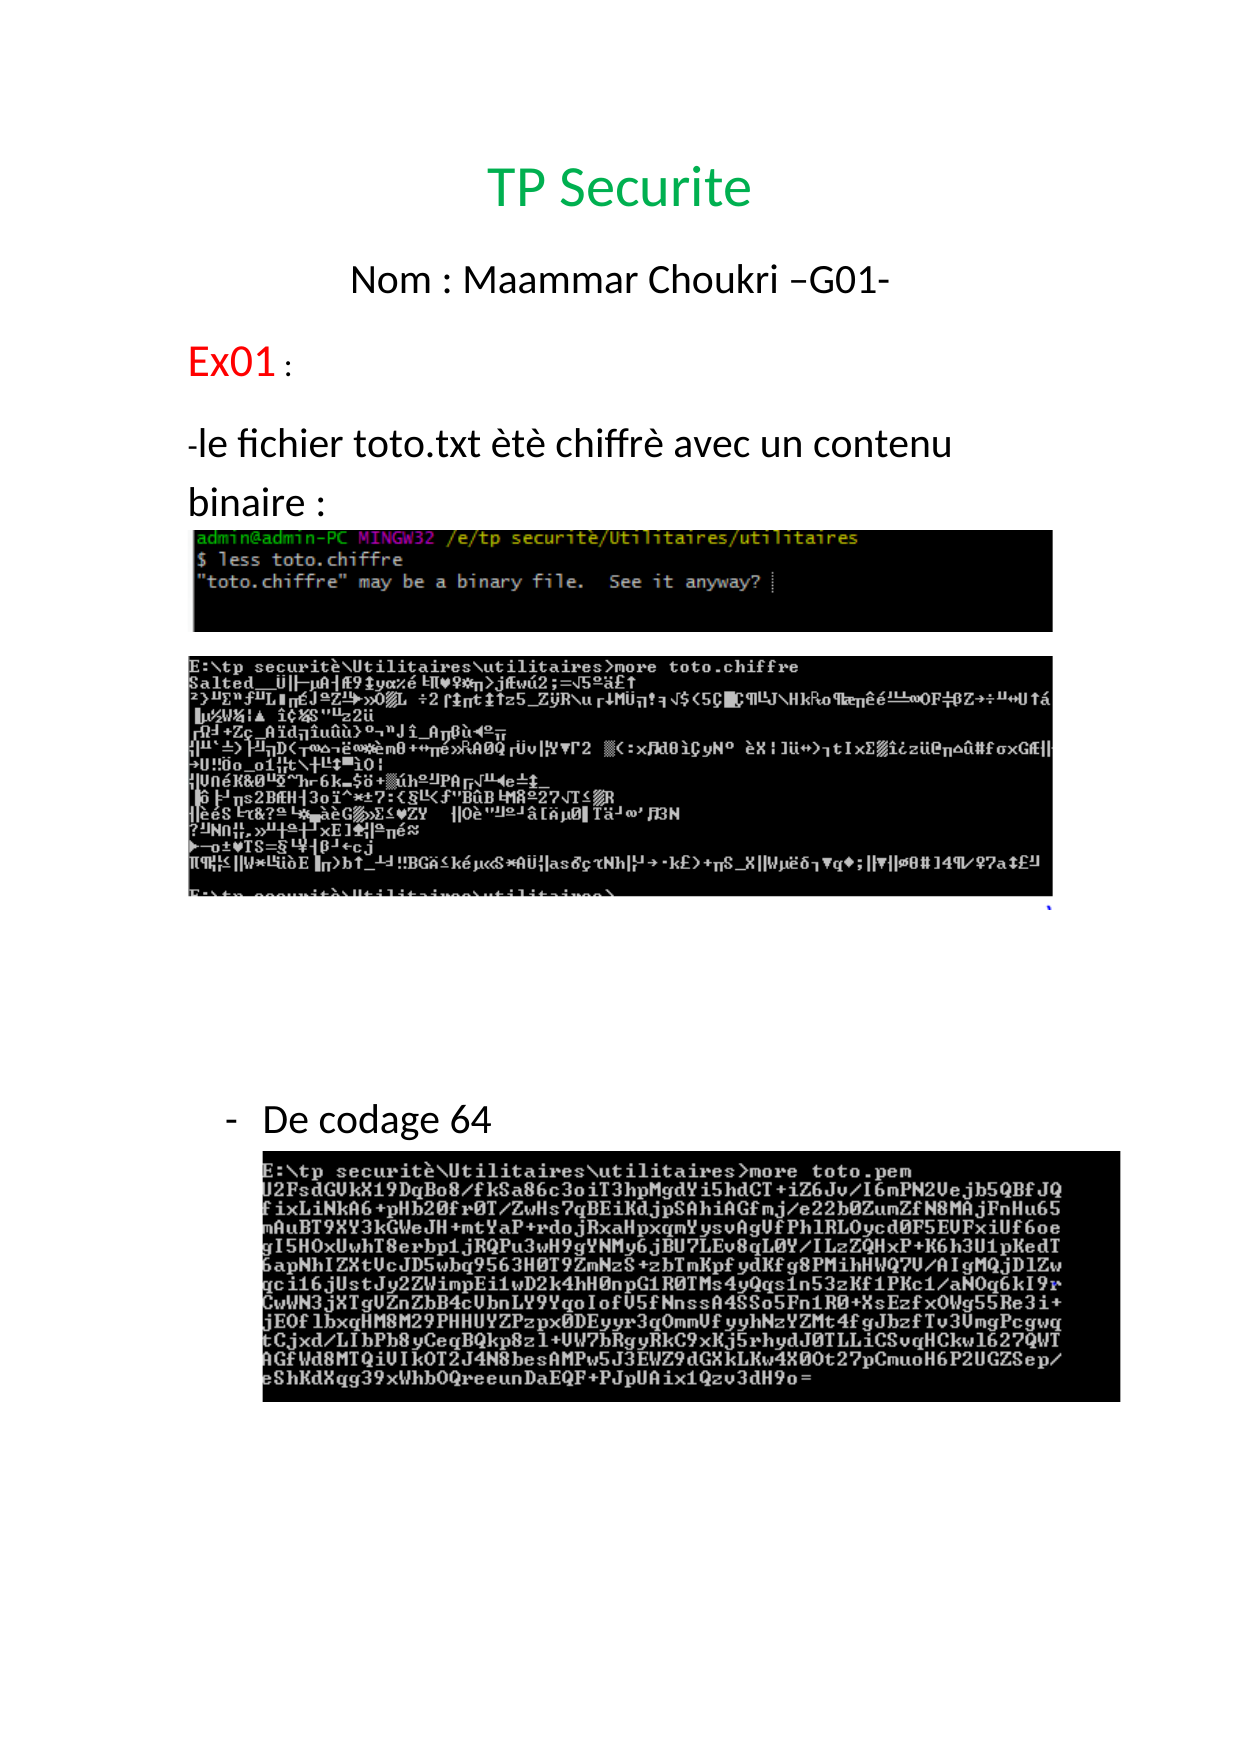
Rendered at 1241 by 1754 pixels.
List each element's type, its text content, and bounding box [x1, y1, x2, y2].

text TP Securite [187, 150, 1053, 221]
picture [187, 530, 1053, 632]
text Ex01 : [187, 332, 1053, 388]
text -le fichier toto.txt ètè chiffrè avec un contenu binaire : [187, 417, 1053, 530]
picture [187, 656, 1053, 910]
list De codage 64 [225, 1093, 1053, 1144]
text Nom : Maammar Choukri –G01- [187, 253, 1053, 303]
picture [262, 1151, 1121, 1402]
